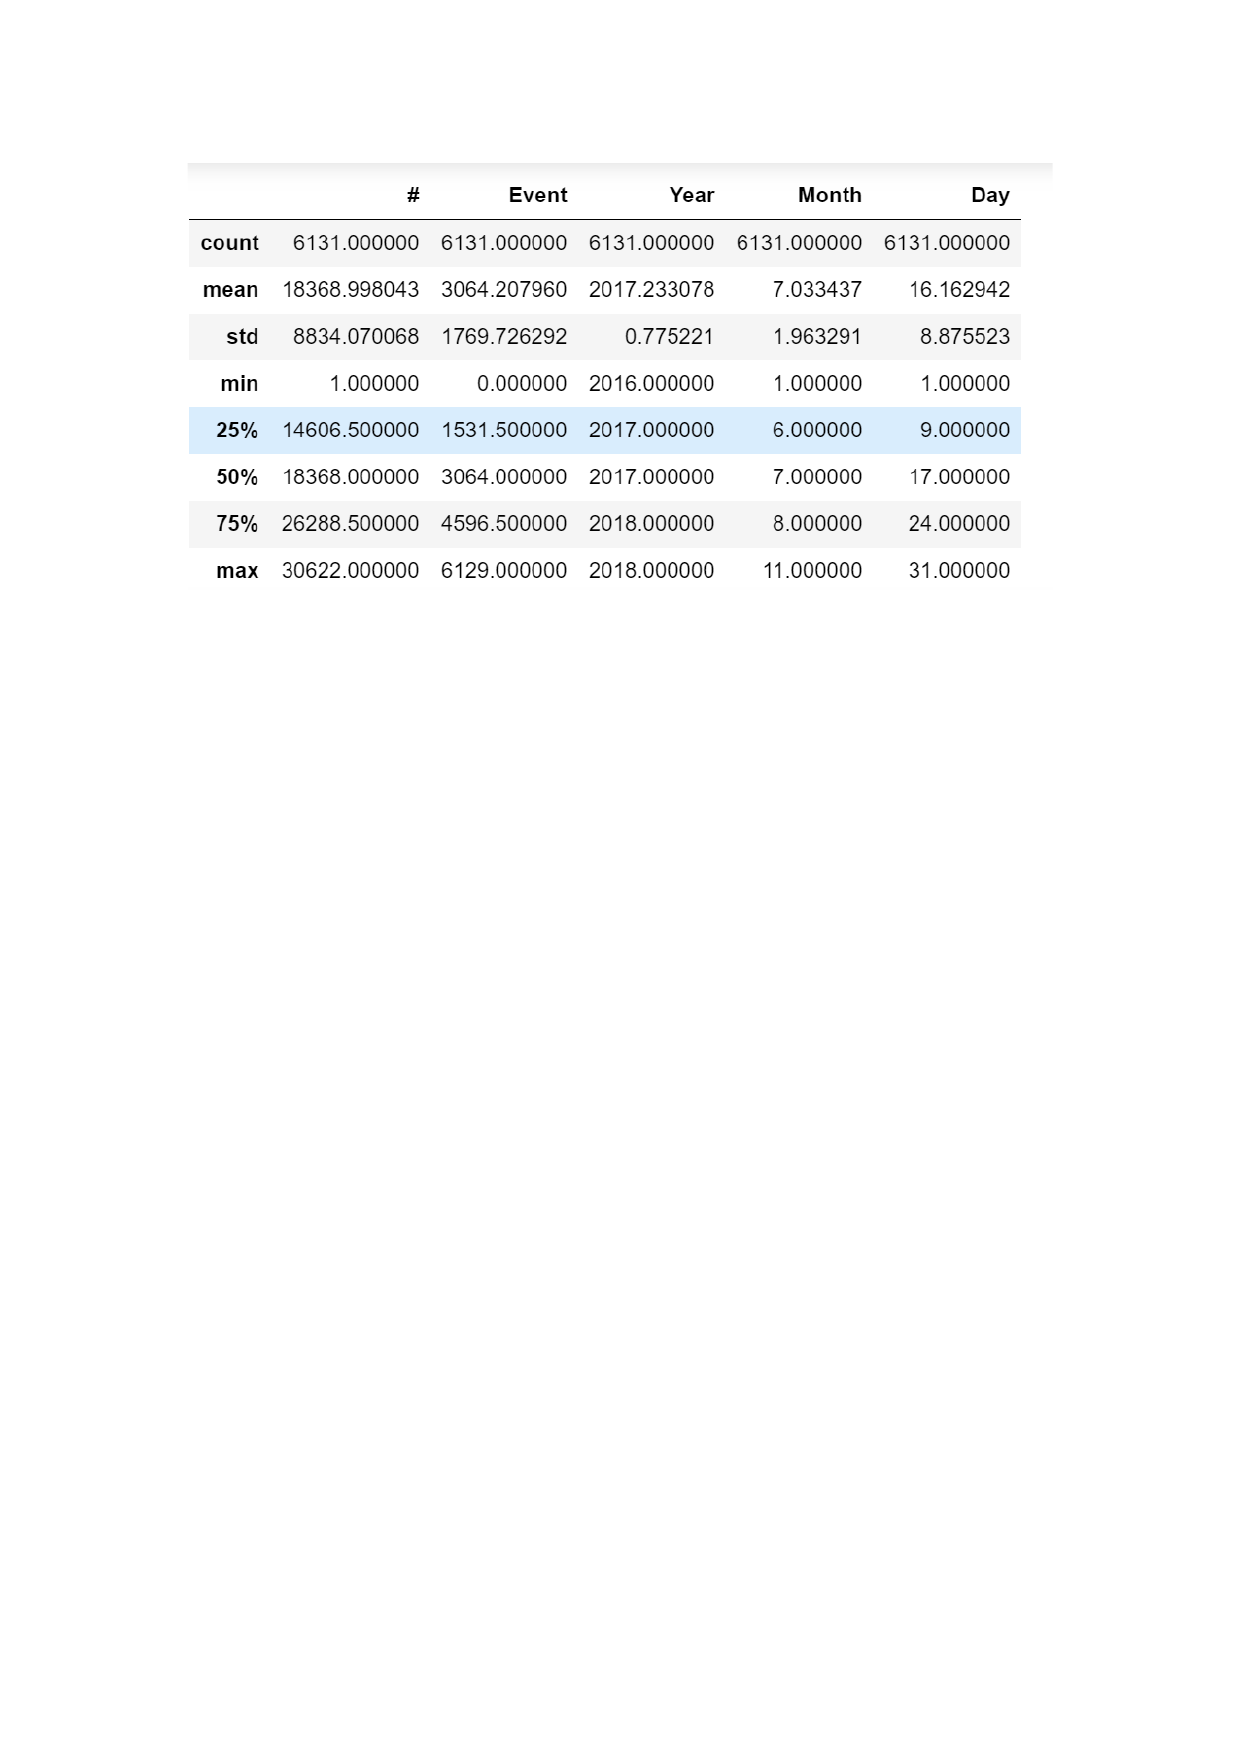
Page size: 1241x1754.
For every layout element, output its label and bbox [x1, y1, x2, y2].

picture [187, 162, 1053, 590]
